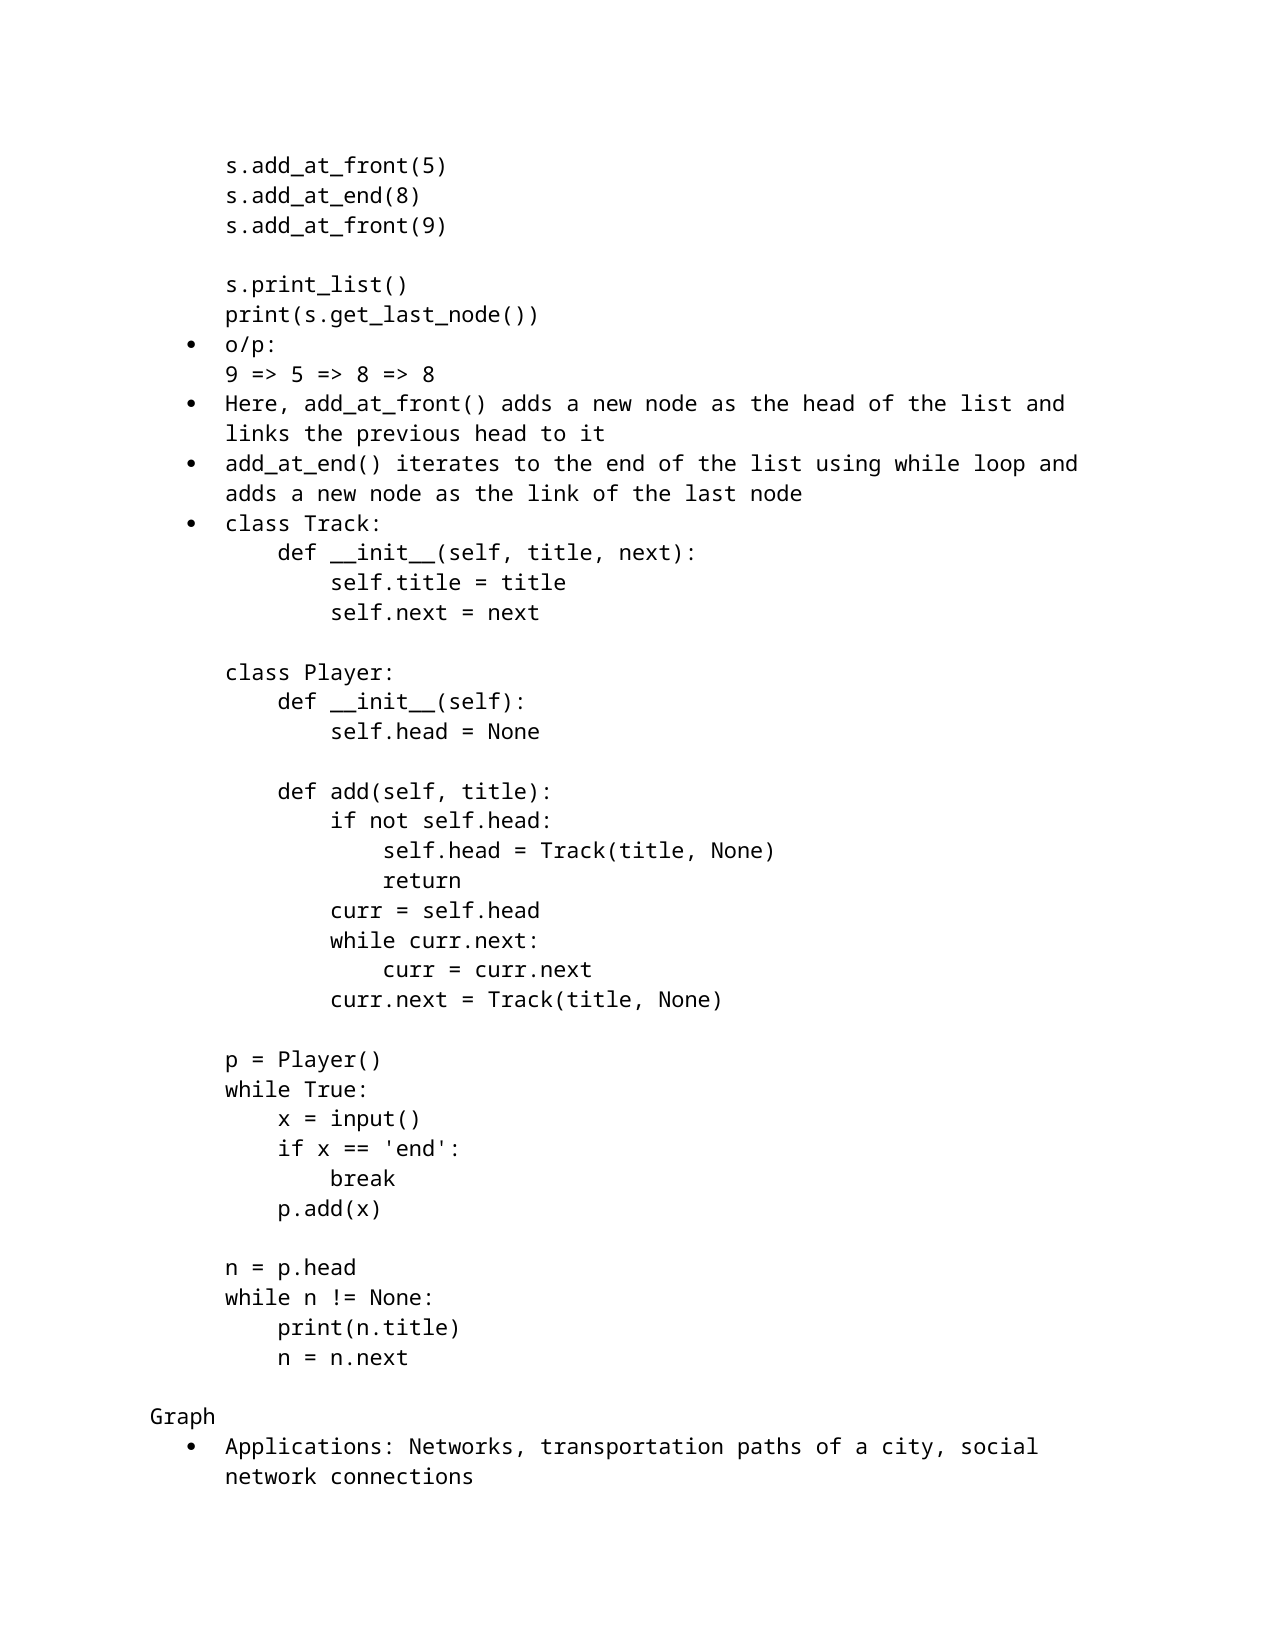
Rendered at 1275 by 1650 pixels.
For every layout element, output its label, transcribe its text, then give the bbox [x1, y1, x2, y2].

text print(s.get_last_node()) [225, 299, 1125, 329]
list def __init__(self, title, next): [225, 537, 1125, 567]
list class Track: [187, 507, 1125, 537]
list curr.next = Track(title, None) [225, 984, 1125, 1014]
list x = input() [225, 1103, 1125, 1133]
list Here, add_at_front() adds a new node as the head of the list and links the previous head to it [187, 388, 1125, 448]
text s.add_at_front(5) [225, 150, 1125, 180]
list curr = curr.next [225, 954, 1125, 984]
list self.next = next [225, 597, 1125, 627]
list curr = self.head [225, 895, 1125, 924]
list def __init__(self): [225, 686, 1125, 716]
list add_at_end() iterates to the end of the list using while loop and adds a new node as the link of the last node [187, 448, 1125, 507]
list p.add(x) [225, 1193, 1125, 1222]
list self.head = Track(title, None) [225, 835, 1125, 865]
list if not self.head: [225, 805, 1125, 835]
list break [225, 1163, 1125, 1193]
list p = Player() [225, 1044, 1125, 1073]
list while curr.next: [225, 924, 1125, 954]
text s.print_list() [225, 269, 1125, 299]
list def add(self, title): [225, 776, 1125, 805]
list while True: [225, 1073, 1125, 1103]
text Graph [150, 1401, 1125, 1431]
list if x == 'end': [225, 1133, 1125, 1163]
list class Player: [225, 656, 1125, 686]
list n = p.head [225, 1252, 1125, 1282]
list self.title = title [225, 567, 1125, 597]
list print(n.title) [225, 1312, 1125, 1342]
list o/p: [187, 329, 1125, 358]
list self.head = None [225, 716, 1125, 746]
text s.add_at_end(8) [225, 180, 1125, 209]
list Applications: Networks, transportation paths of a city, social network connections [187, 1431, 1125, 1491]
list while n != None: [225, 1282, 1125, 1312]
text s.add_at_front(9) [225, 209, 1125, 239]
list 9 => 5 => 8 => 8 [225, 358, 1125, 388]
list n = n.next [225, 1342, 1125, 1371]
list return [225, 865, 1125, 895]
